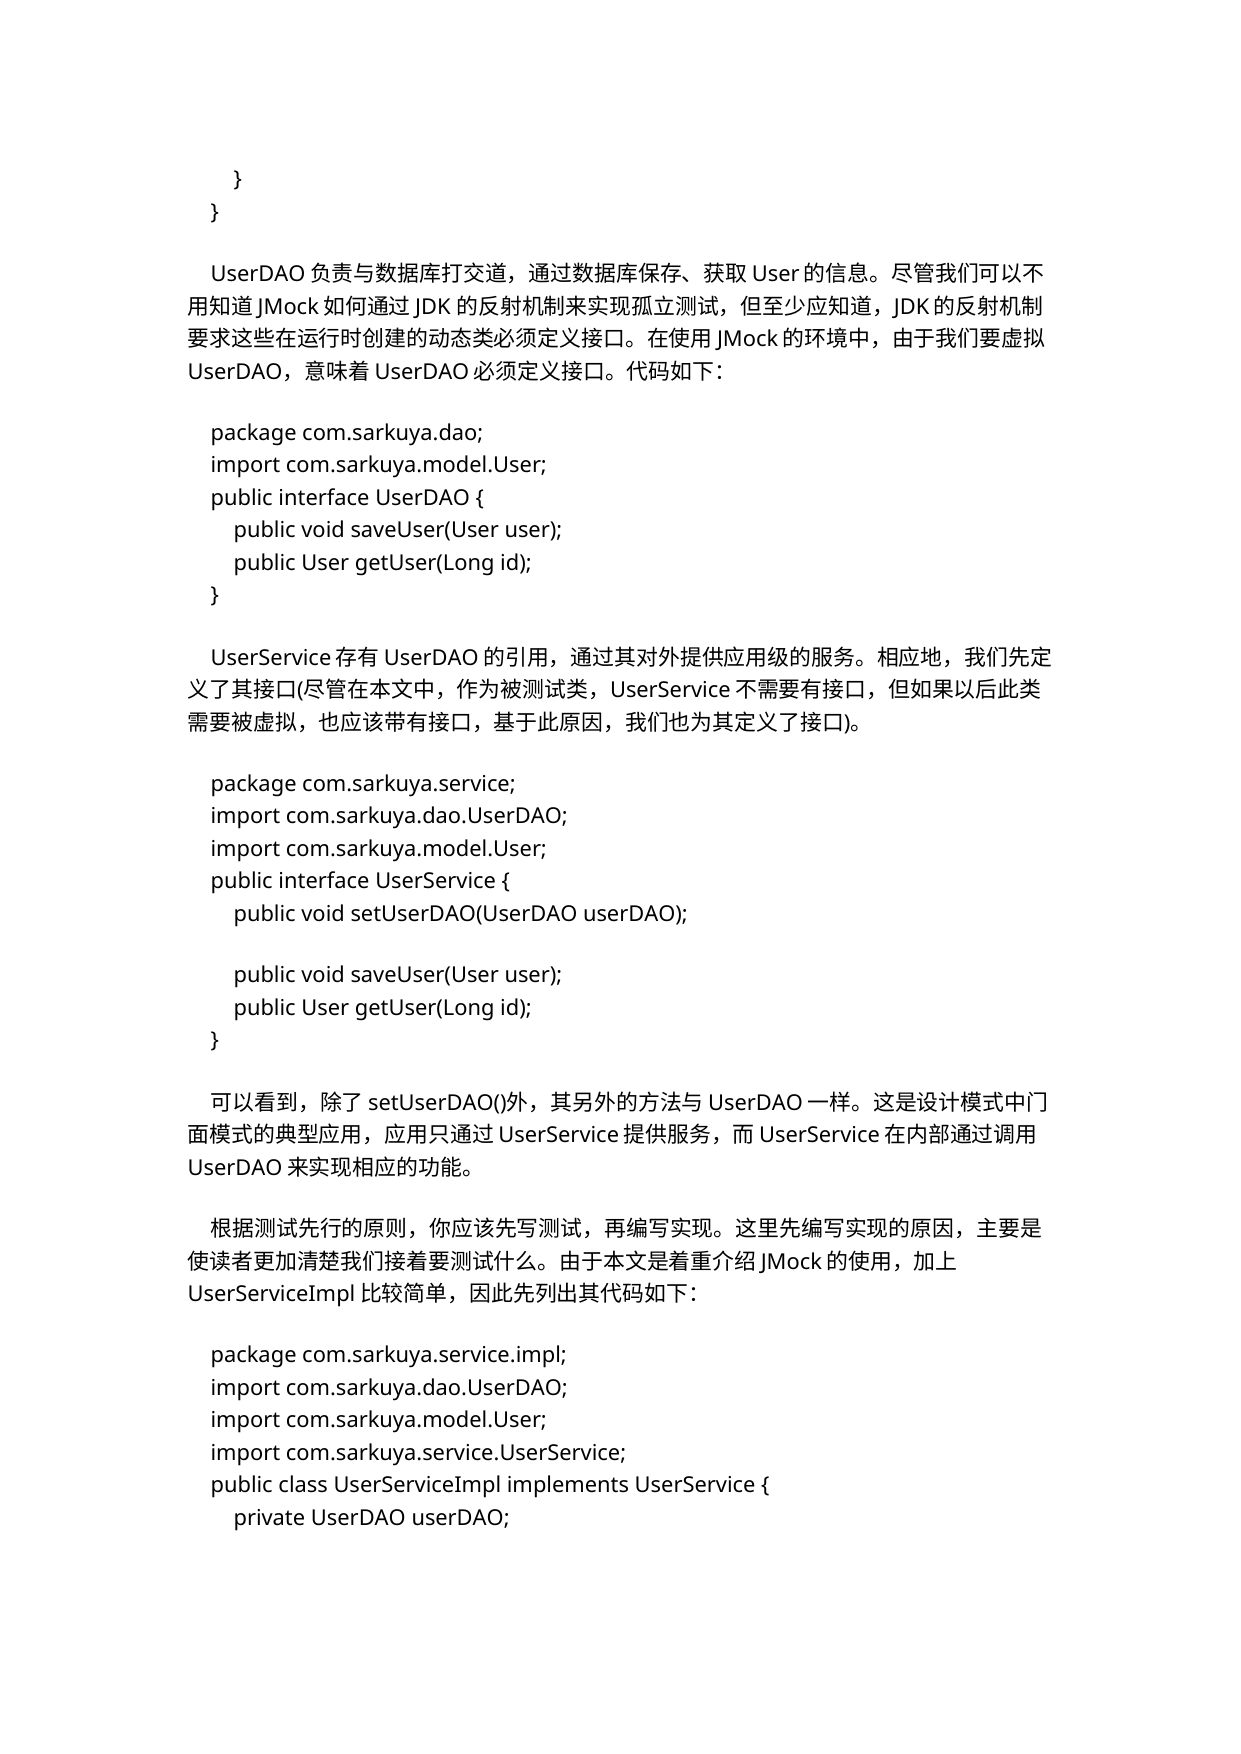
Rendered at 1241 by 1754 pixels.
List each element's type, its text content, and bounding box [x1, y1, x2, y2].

text package com.sarkuya.service; import com.sarkuya.dao.UserDAO; import com.sarkuya.model.User; public interface UserService { public void setUserDAO(UserDAO userDAO); [187, 766, 1053, 929]
text public void saveUser(User user); public User getUser(Long id); } [187, 958, 1053, 1055]
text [187, 162, 1053, 227]
text package com.sarkuya.dao; import com.sarkuya.model.User; public interface UserDAO { public void saveUser(User user); public User getUser(Long id); } [187, 415, 1053, 610]
text UserService存有UserDAO的引用，通过其对外提供应用级的服务。相应地，我们先定义了其接口(尽管在本文中，作为被测试类，UserService不需要有接口，但如果以后此类需要被虚拟，也应该带有接口，基于此原因，我们也为其定义了接口)。 [187, 639, 1053, 737]
text UserDAO负责与数据库打交道，通过数据库保存、获取User的信息。尽管我们可以不用知道JMock如何通过JDK 的反射机制来实现孤立测试，但至少应知道，JDK的反射机制要求这些在运行时创建的动态类必须定义接口。在使用JMock的环境中，由于我们要虚拟 UserDAO，意味着UserDAO必须定义接口。代码如下： [187, 256, 1053, 386]
text 根据测试先行的原则，你应该先写测试，再编写实现。这里先编写实现的原因，主要是使读者更加清楚我们接着要测试什么。由于本文是着重介绍JMock的使用，加上UserServiceImpl比较简单，因此先列出其代码如下： [187, 1211, 1053, 1309]
text package com.sarkuya.service.impl; import com.sarkuya.dao.UserDAO; import com.sarkuya.model.User; import com.sarkuya.service.UserService; public class UserServiceImpl implements UserService { private UserDAO userDAO; [187, 1338, 1053, 1533]
text 可以看到，除了setUserDAO()外，其另外的方法与UserDAO一样。这是设计模式中门面模式的典型应用，应用只通过UserService提供服务，而UserService在内部通过调用UserDAO来实现相应的功能。 [187, 1084, 1053, 1182]
